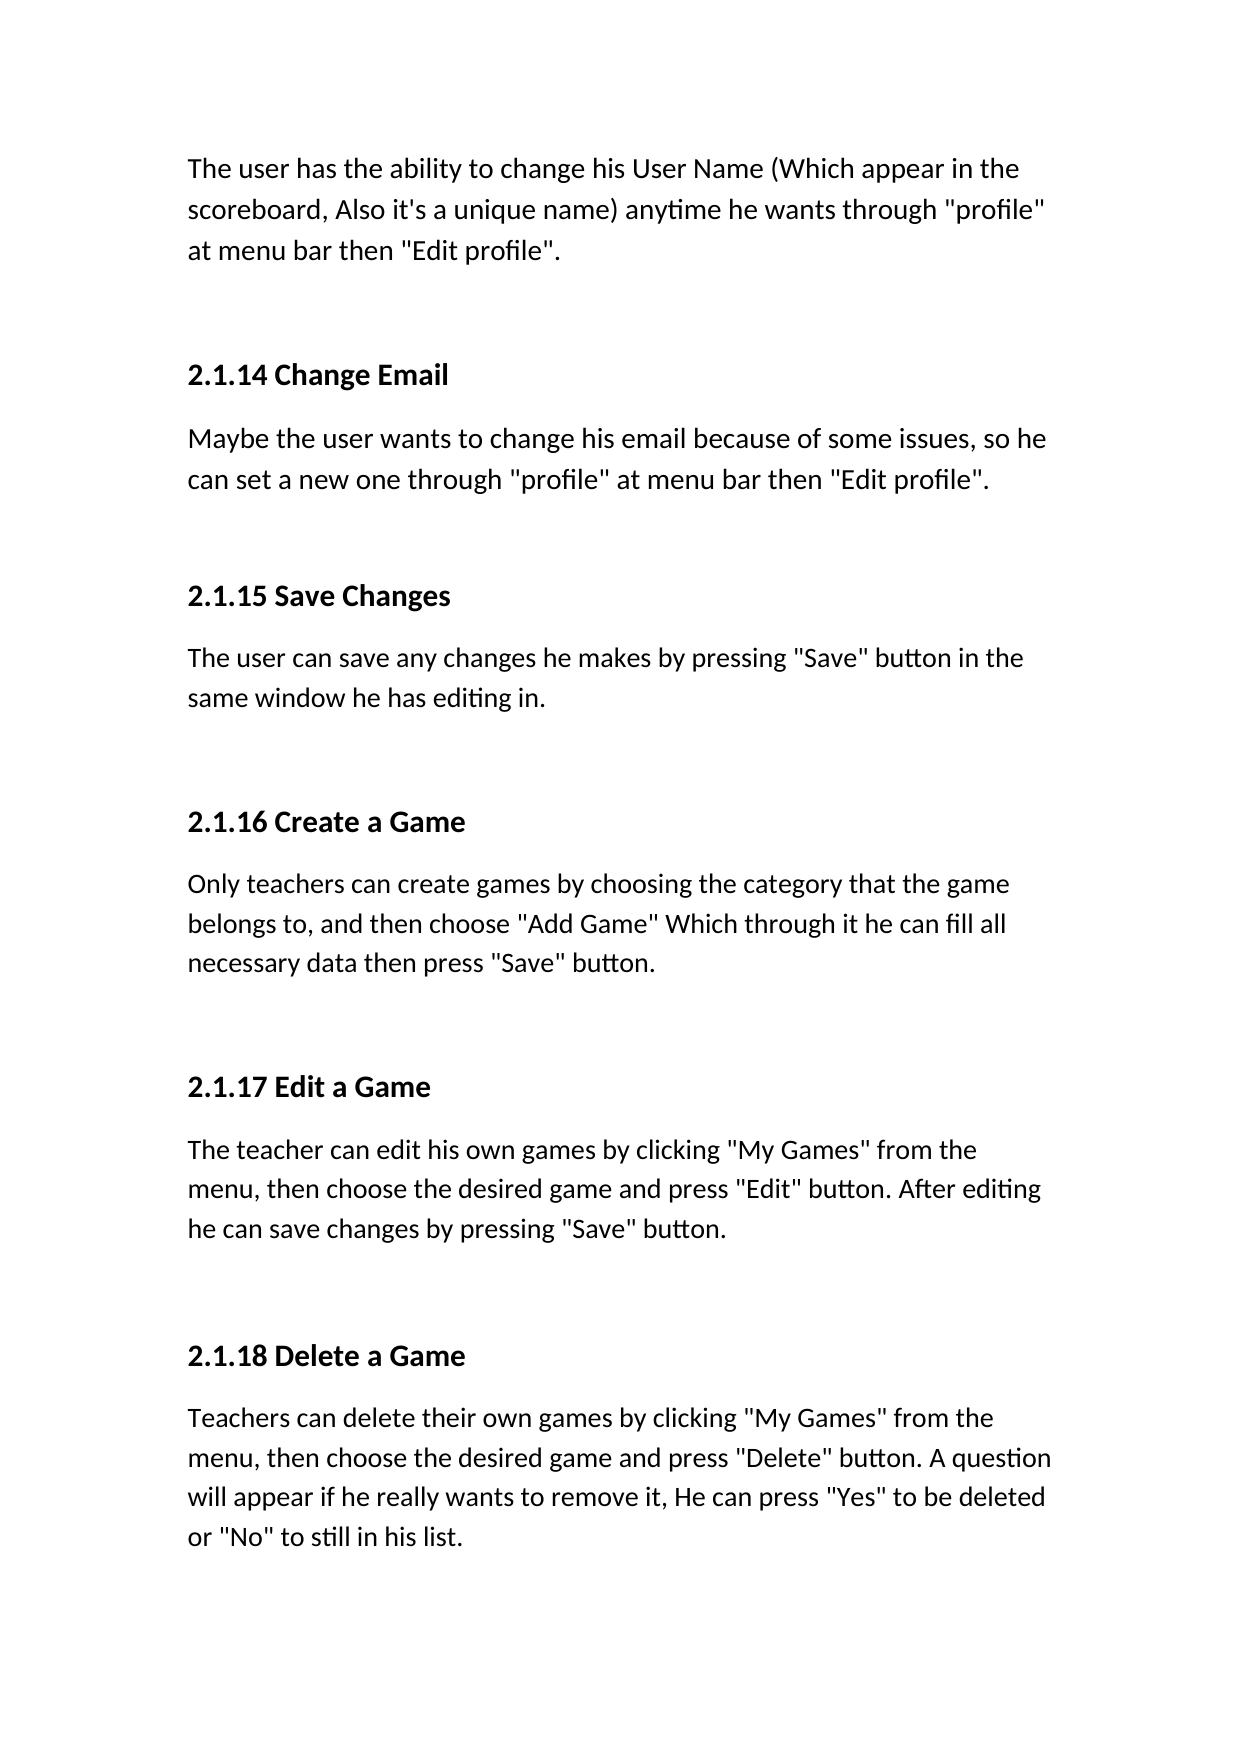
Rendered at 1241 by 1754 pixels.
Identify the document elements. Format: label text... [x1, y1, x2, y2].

text 2.1.14 Change Email [187, 355, 1053, 393]
text 2.1.15 Save Changes [187, 576, 1053, 614]
text 2.1.17 Edit a Game [187, 1067, 1053, 1106]
text 2.1.16 Create a Game [187, 802, 1053, 840]
text The teacher can edit his own games by clicking "My Games" from the menu, then choose the desired game and press "Edit" button. After editing he can save changes by pressing "Save" button. [187, 1132, 1053, 1245]
text The user can save any changes he makes by pressing "Save" button in the same window he has editing in. [187, 640, 1053, 714]
text The user has the ability to change his User Name (Which appear in the scoreboard, Also it's a unique name) anytime he wants through "profile" at menu bar then "Edit profile". [187, 150, 1053, 267]
text Maybe the user wants to change his email because of some issues, so he can set a new one through "profile" at menu bar then "Edit profile". [187, 420, 1053, 497]
text 2.1.18 Delete a Game [187, 1336, 1053, 1374]
text Teachers can delete their own games by clicking "My Games" from the menu, then choose the desired game and press "Delete" button. A question will appear if he really wants to remove it, He can press "Yes" to be deleted or "No" to still in his list. [187, 1401, 1053, 1553]
text Only teachers can create games by choosing the category that the game belongs to, and then choose "Add Game" Which through it he can fill all necessary data then press "Save" button. [187, 866, 1053, 980]
